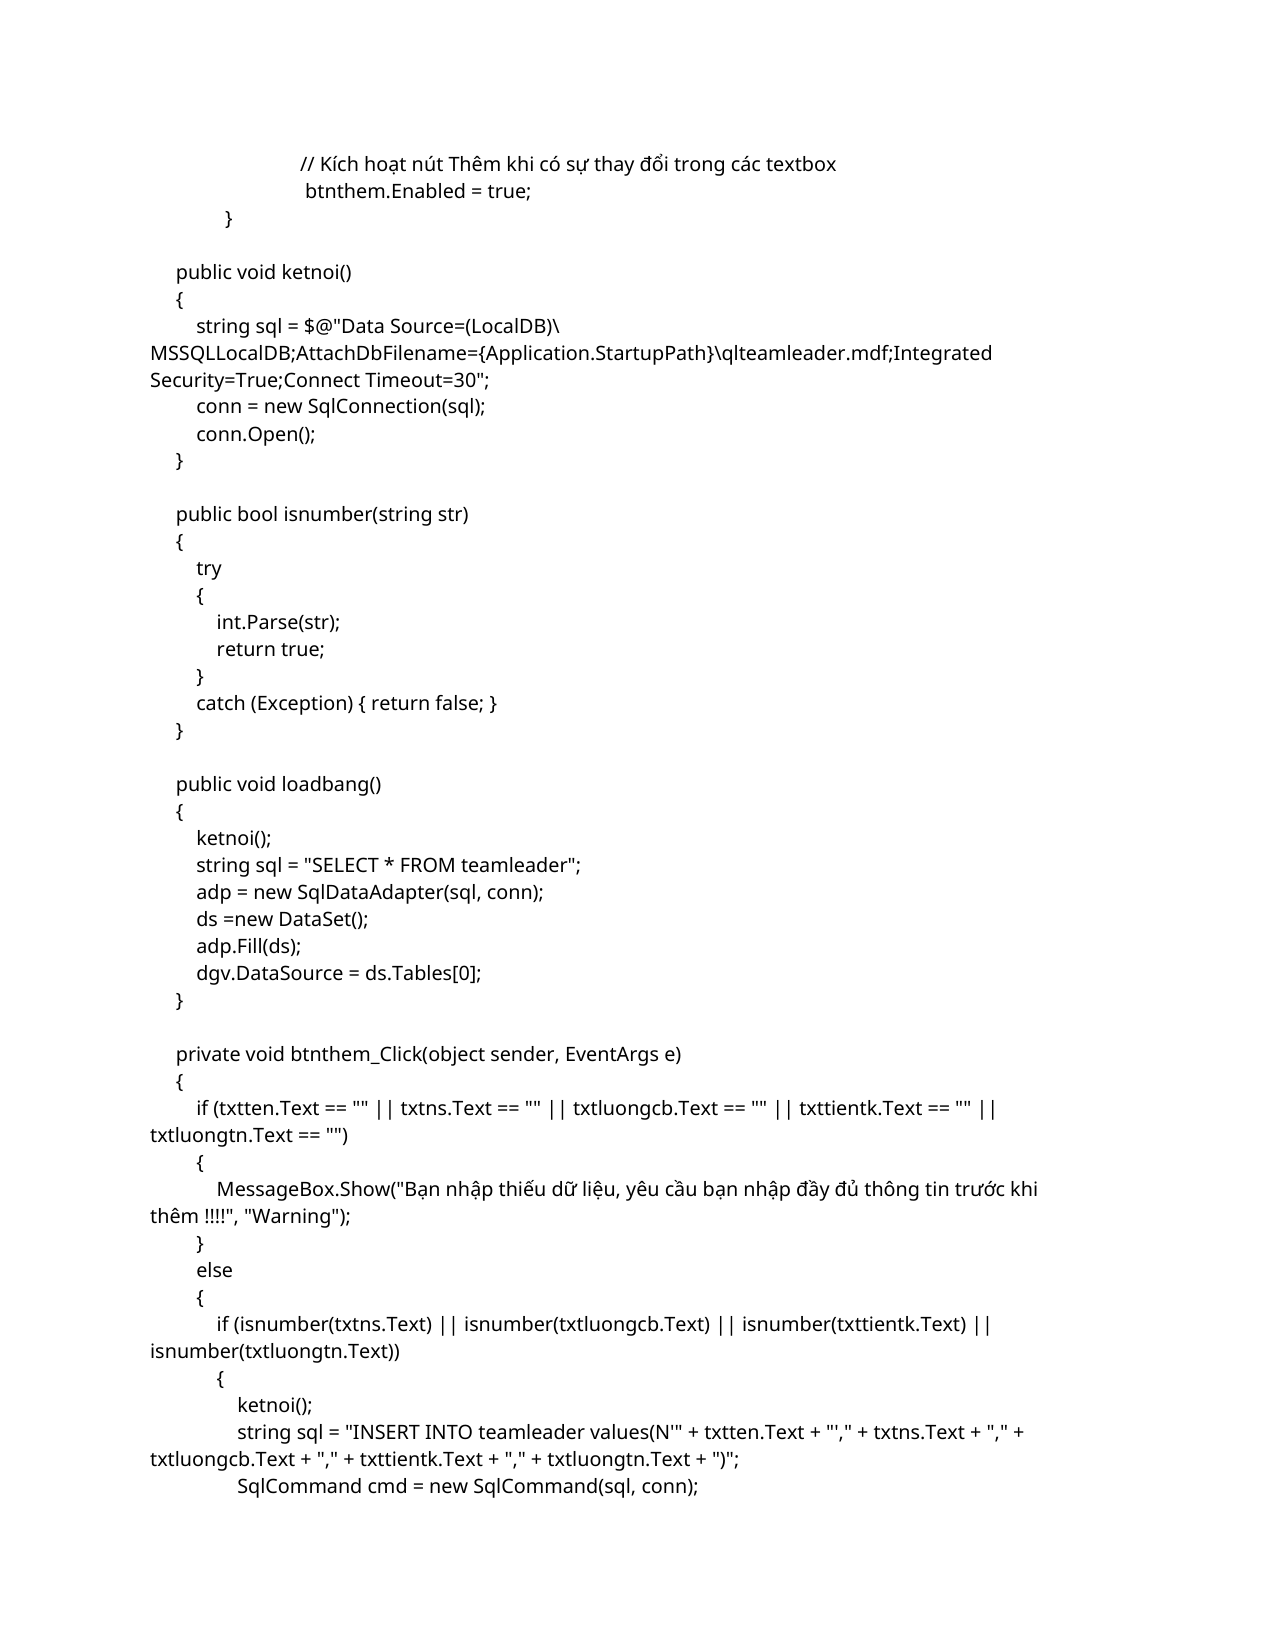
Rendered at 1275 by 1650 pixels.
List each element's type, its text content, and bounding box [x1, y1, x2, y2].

text public void ketnoi() [150, 258, 1125, 285]
text dgv.DataSource = ds.Tables[0]; [150, 959, 1125, 986]
text { [150, 797, 1125, 824]
text if (txtten.Text == "" || txtns.Text == "" || txtluongcb.Text == "" || txttientk.Text == "" || txtluongtn.Text == "") [150, 1094, 1125, 1148]
text } [150, 1229, 1125, 1256]
text // Kích hoạt nút Thêm khi có sự thay đổi trong các textbox [150, 150, 1125, 177]
text if (isnumber(txtns.Text) || isnumber(txtluongcb.Text) || isnumber(txttientk.Text) || isnumber(txtluongtn.Text)) [150, 1310, 1125, 1364]
text public bool isnumber(string str) [150, 501, 1125, 528]
text btnthem.Enabled = true; [150, 177, 1125, 204]
text int.Parse(str); [150, 609, 1125, 636]
text adp.Fill(ds); [150, 932, 1125, 959]
text { [150, 528, 1125, 555]
text else [150, 1256, 1125, 1283]
text } [150, 717, 1125, 743]
text ds =new DataSet(); [150, 905, 1125, 932]
text } [150, 986, 1125, 1013]
text string sql = $@"Data Source=(LocalDB)\MSSQLLocalDB;AttachDbFilename={Application.StartupPath}\qlteamleader.mdf;Integrated Security=True;Connect Timeout=30"; [150, 312, 1125, 393]
text private void btnthem_Click(object sender, EventArgs e) [150, 1040, 1125, 1067]
text } [150, 447, 1125, 474]
text { [150, 285, 1125, 312]
text try [150, 555, 1125, 582]
text adp = new SqlDataAdapter(sql, conn); [150, 878, 1125, 905]
text { [150, 1148, 1125, 1175]
text } [150, 663, 1125, 689]
text ketnoi(); [150, 1391, 1125, 1418]
text MessageBox.Show("Bạn nhập thiếu dữ liệu, yêu cầu bạn nhập đầy đủ thông tin trước khi thêm !!!!", "Warning"); [150, 1175, 1125, 1229]
text { [150, 1364, 1125, 1391]
text conn.Open(); [150, 420, 1125, 447]
text catch (Exception) { return false; } [150, 689, 1125, 717]
text { [150, 1283, 1125, 1310]
text conn = new SqlConnection(sql); [150, 393, 1125, 420]
text ketnoi(); [150, 824, 1125, 851]
text string sql = "INSERT INTO teamleader values(N'" + txtten.Text + "'," + txtns.Text + "," + txtluongcb.Text + "," + txttientk.Text + "," + txtluongtn.Text + ")"; [150, 1418, 1125, 1472]
text SqlCommand cmd = new SqlCommand(sql, conn); [150, 1472, 1125, 1499]
text { [150, 582, 1125, 609]
text public void loadbang() [150, 771, 1125, 797]
text { [150, 1067, 1125, 1094]
text string sql = "SELECT * FROM teamleader"; [150, 851, 1125, 878]
text } [150, 204, 1125, 231]
text return true; [150, 636, 1125, 663]
